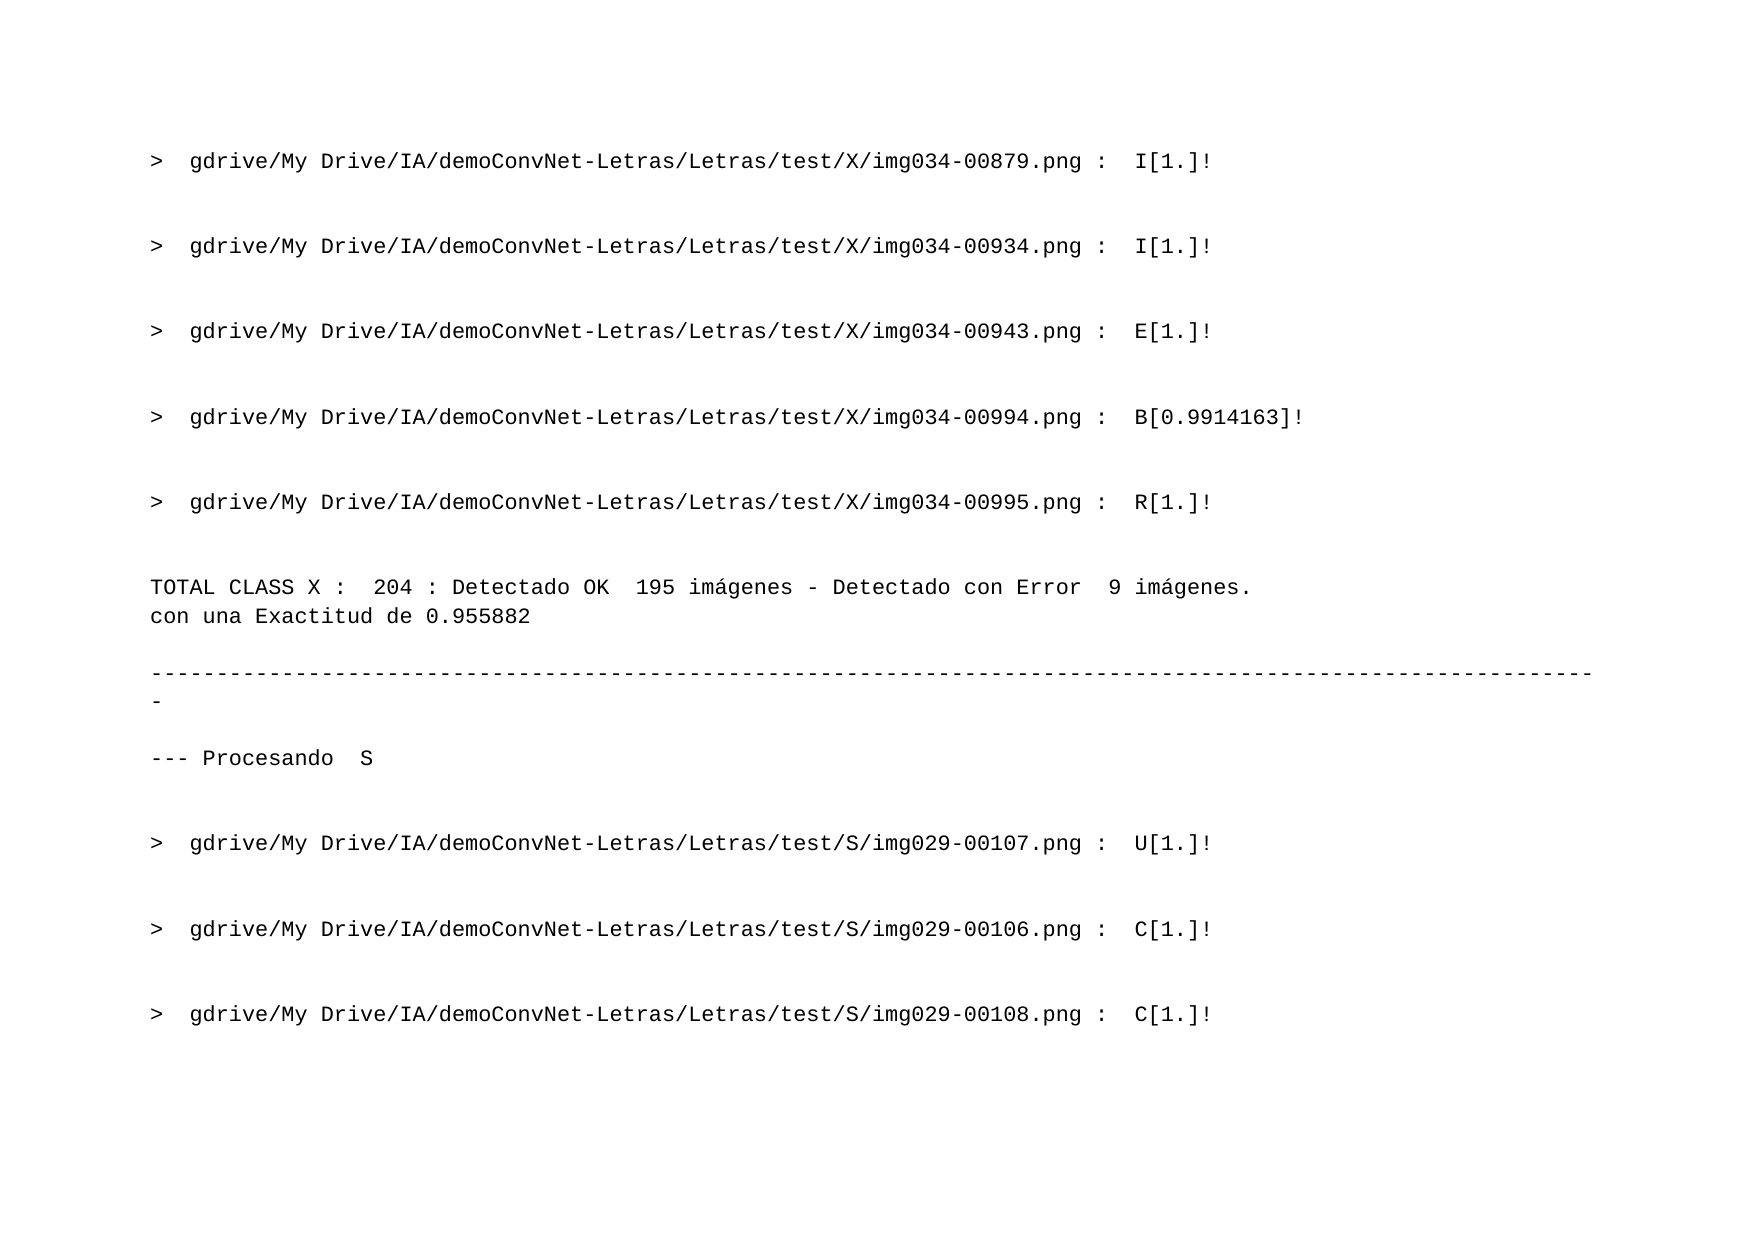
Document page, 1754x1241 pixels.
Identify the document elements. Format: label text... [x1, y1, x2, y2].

text > gdrive/My Drive/IA/demoConvNet-Letras/Letras/test/X/img034-00943.png : E[1.]! [150, 321, 1604, 345]
text con una Exactitud de 0.955882 [150, 605, 1604, 630]
text > gdrive/My Drive/IA/demoConvNet-Letras/Letras/test/S/img029-00106.png : C[1.]! [150, 918, 1604, 943]
text > gdrive/My Drive/IA/demoConvNet-Letras/Letras/test/S/img029-00108.png : C[1.]! [150, 1003, 1604, 1028]
text > gdrive/My Drive/IA/demoConvNet-Letras/Letras/test/X/img034-00879.png : I[1.]! [150, 150, 1604, 175]
text > gdrive/My Drive/IA/demoConvNet-Letras/Letras/test/S/img029-00107.png : U[1.]! [150, 832, 1604, 857]
text --------------------------------------------------------------------------------------------------------------- [150, 662, 1604, 715]
text > gdrive/My Drive/IA/demoConvNet-Letras/Letras/test/X/img034-00934.png : I[1.]! [150, 235, 1604, 260]
text TOTAL CLASS X : 204 : Detectado OK 195 imágenes - Detectado con Error 9 imágenes. [150, 577, 1604, 601]
text --- Procesando S [150, 747, 1604, 772]
text > gdrive/My Drive/IA/demoConvNet-Letras/Letras/test/X/img034-00994.png : B[0.9914163]! [150, 406, 1604, 431]
text > gdrive/My Drive/IA/demoConvNet-Letras/Letras/test/X/img034-00995.png : R[1.]! [150, 491, 1604, 516]
